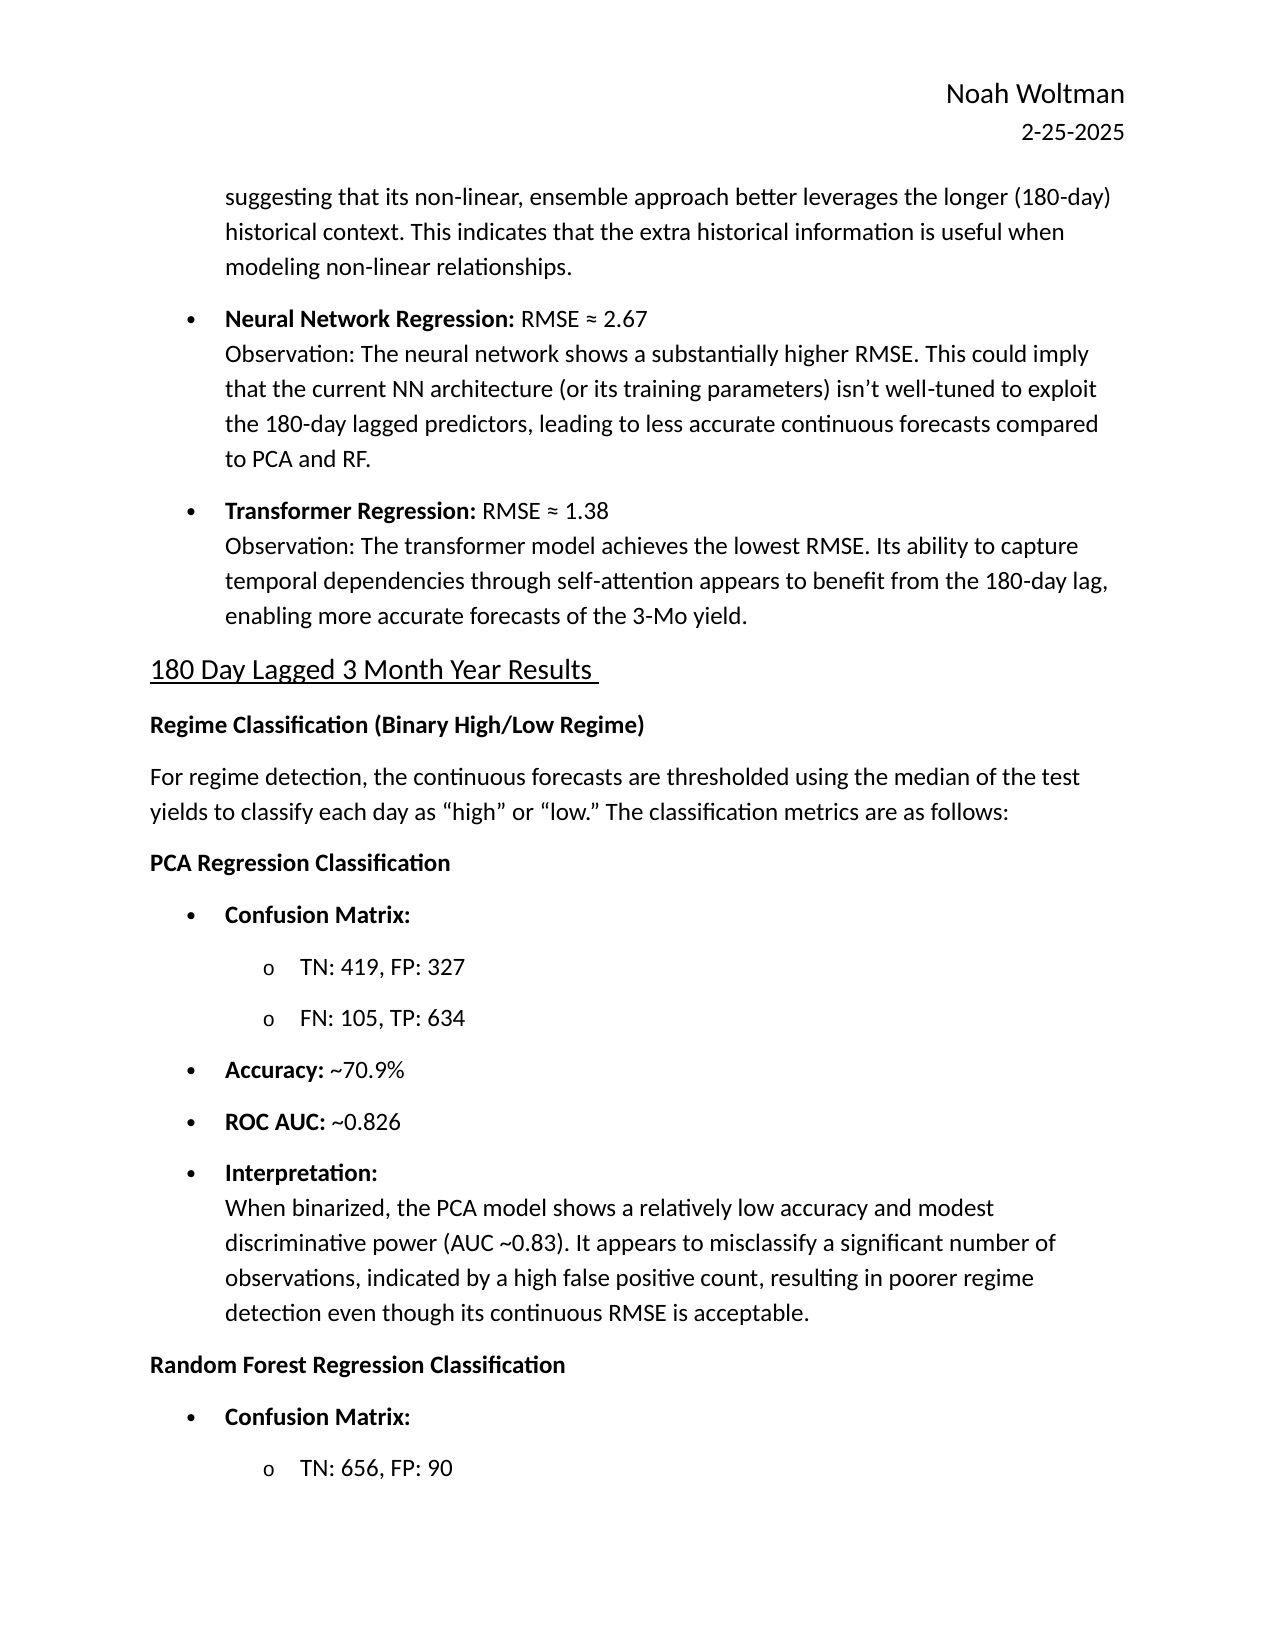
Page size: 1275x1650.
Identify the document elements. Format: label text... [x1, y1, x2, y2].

text Random Forest Regression Classification [150, 1349, 1125, 1379]
list Neural Network Regression: RMSE ≈ 2.67 Observation: The neural network shows a substantially higher RMSE. This could imply that the current NN architecture (or its training parameters) isn’t well-tuned to exploit the 180-day lagged predictors, leading to less accurate continuous forecasts compared to PCA and RF. [187, 303, 1125, 474]
list TN: 656, FP: 90 [262, 1452, 1125, 1483]
list Transformer Regression: RMSE ≈ 1.38 Observation: The transformer model achieves the lowest RMSE. Its ability to capture temporal dependencies through self-attention appears to benefit from the 180-day lag, enabling more accurate forecasts of the 3-Mo yield. [187, 495, 1125, 630]
list FN: 105, TP: 634 [262, 1002, 1125, 1033]
list Accuracy: ~70.9% [187, 1054, 1125, 1084]
text 180 Day Lagged 3 Month Year Results [150, 651, 1125, 687]
text PCA Regression Classification [150, 847, 1125, 878]
list Interpretation: When binarized, the PCA model shows a relatively low accuracy and modest discriminative power (AUC ~0.83). It appears to misclassify a significant number of observations, indicated by a high false positive count, resulting in poorer regime detection even though its continuous RMSE is acceptable. [187, 1157, 1125, 1328]
list Confusion Matrix: [187, 1401, 1125, 1431]
text For regime detection, the continuous forecasts are thresholded using the median of the test yields to classify each day as “high” or “low.” The classification metrics are as follows: [150, 761, 1125, 826]
list Confusion Matrix: [187, 899, 1125, 929]
list ROC AUC: ~0.826 [187, 1106, 1125, 1136]
text Regime Classification (Binary High/Low Regime) [150, 709, 1125, 739]
list TN: 419, FP: 327 [262, 951, 1125, 981]
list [187, 181, 1125, 282]
